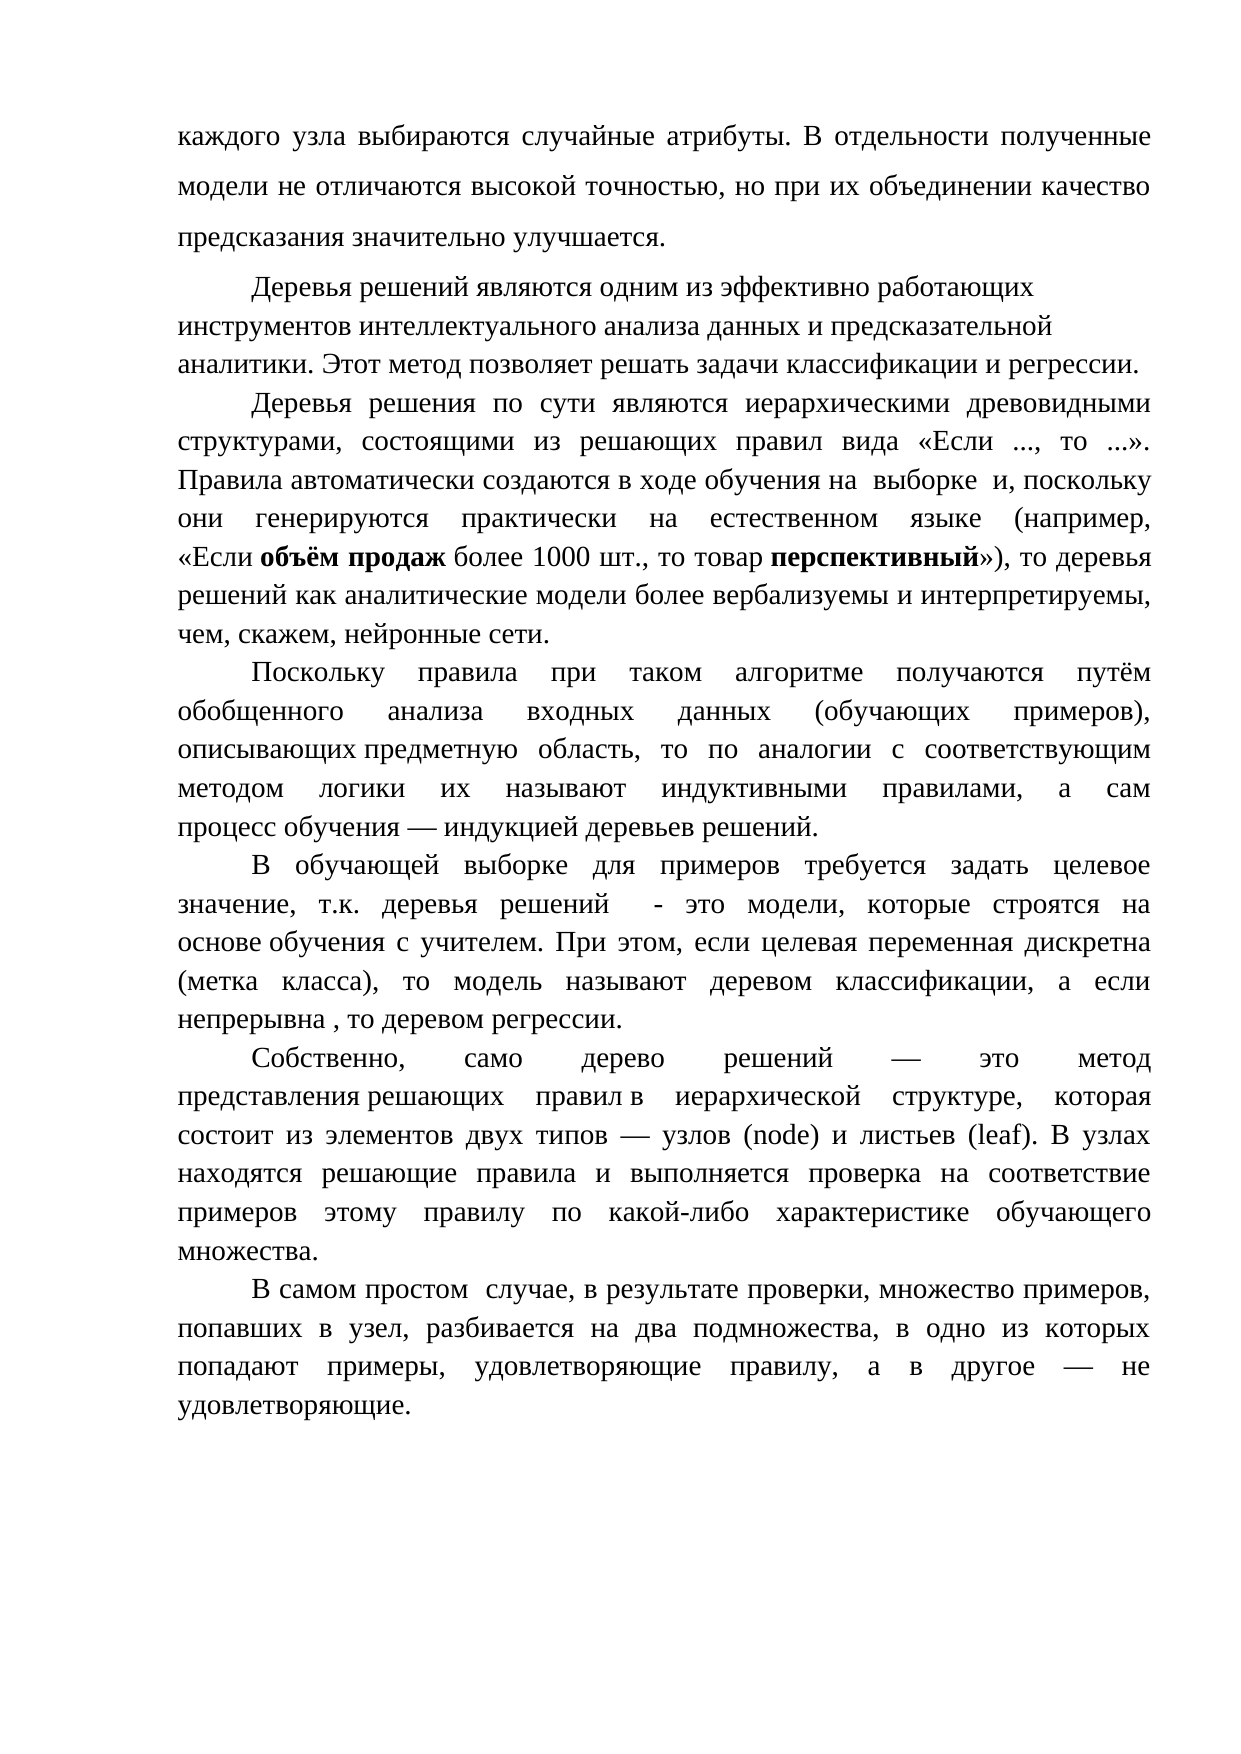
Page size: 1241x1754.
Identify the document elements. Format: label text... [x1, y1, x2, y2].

text В обучающей выборке для примеров требуется задать целевое значение, т.к. деревья решений - это модели, которые строятся на основе обучения с учителем. При этом, если целевая переменная дискретна (метка класса), то модель называют деревом классификации, а если непрерывна , то деревом регрессии. [177, 847, 1152, 1035]
text Деревья решений являются одним из эффективно работающих инструментов интеллектуального анализа данных и предсказательной аналитики. Этот метод позволяет решать задачи классификации и регрессии. [177, 269, 1152, 380]
text Поскольку правила при таком алгоритме получаются путём обобщенного анализа входных данных (обучающих примеров), описывающих предметную область, то по аналогии с соответствующим методом логики их называют индуктивными правилами, а сам процесс обучения — индукцией деревьев решений. [177, 654, 1152, 842]
text Деревья решения по сути являются иерархическими древовидными структурами, состоящими из решающих правил вида «Если ..., то ...». Правила автоматически создаются в ходе обучения на выборке и, поскольку они генерируются практически на естественном языке (например, «Если объём продаж более 1000 шт., то товар перспективный»), то деревья решений как аналитические модели более вербализуемы и интерпретируемы, чем, скажем, нейронные сети. [177, 385, 1152, 649]
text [177, 118, 1152, 252]
text В самом простом случае, в результате проверки, множество примеров, попавших в узел, разбивается на два подмножества, в одно из которых попадают примеры, удовлетворяющие правилу, а в другое — не удовлетворяющие. [177, 1271, 1152, 1420]
text Собственно, само дерево решений — это метод представления решающих правил в иерархической структуре, которая состоит из элементов двух типов — узлов (node) и листьев (leaf). В узлах находятся решающие правила и выполняется проверка на соответствие примеров этому правилу по какой-либо характеристике обучающего множества. [177, 1040, 1152, 1266]
